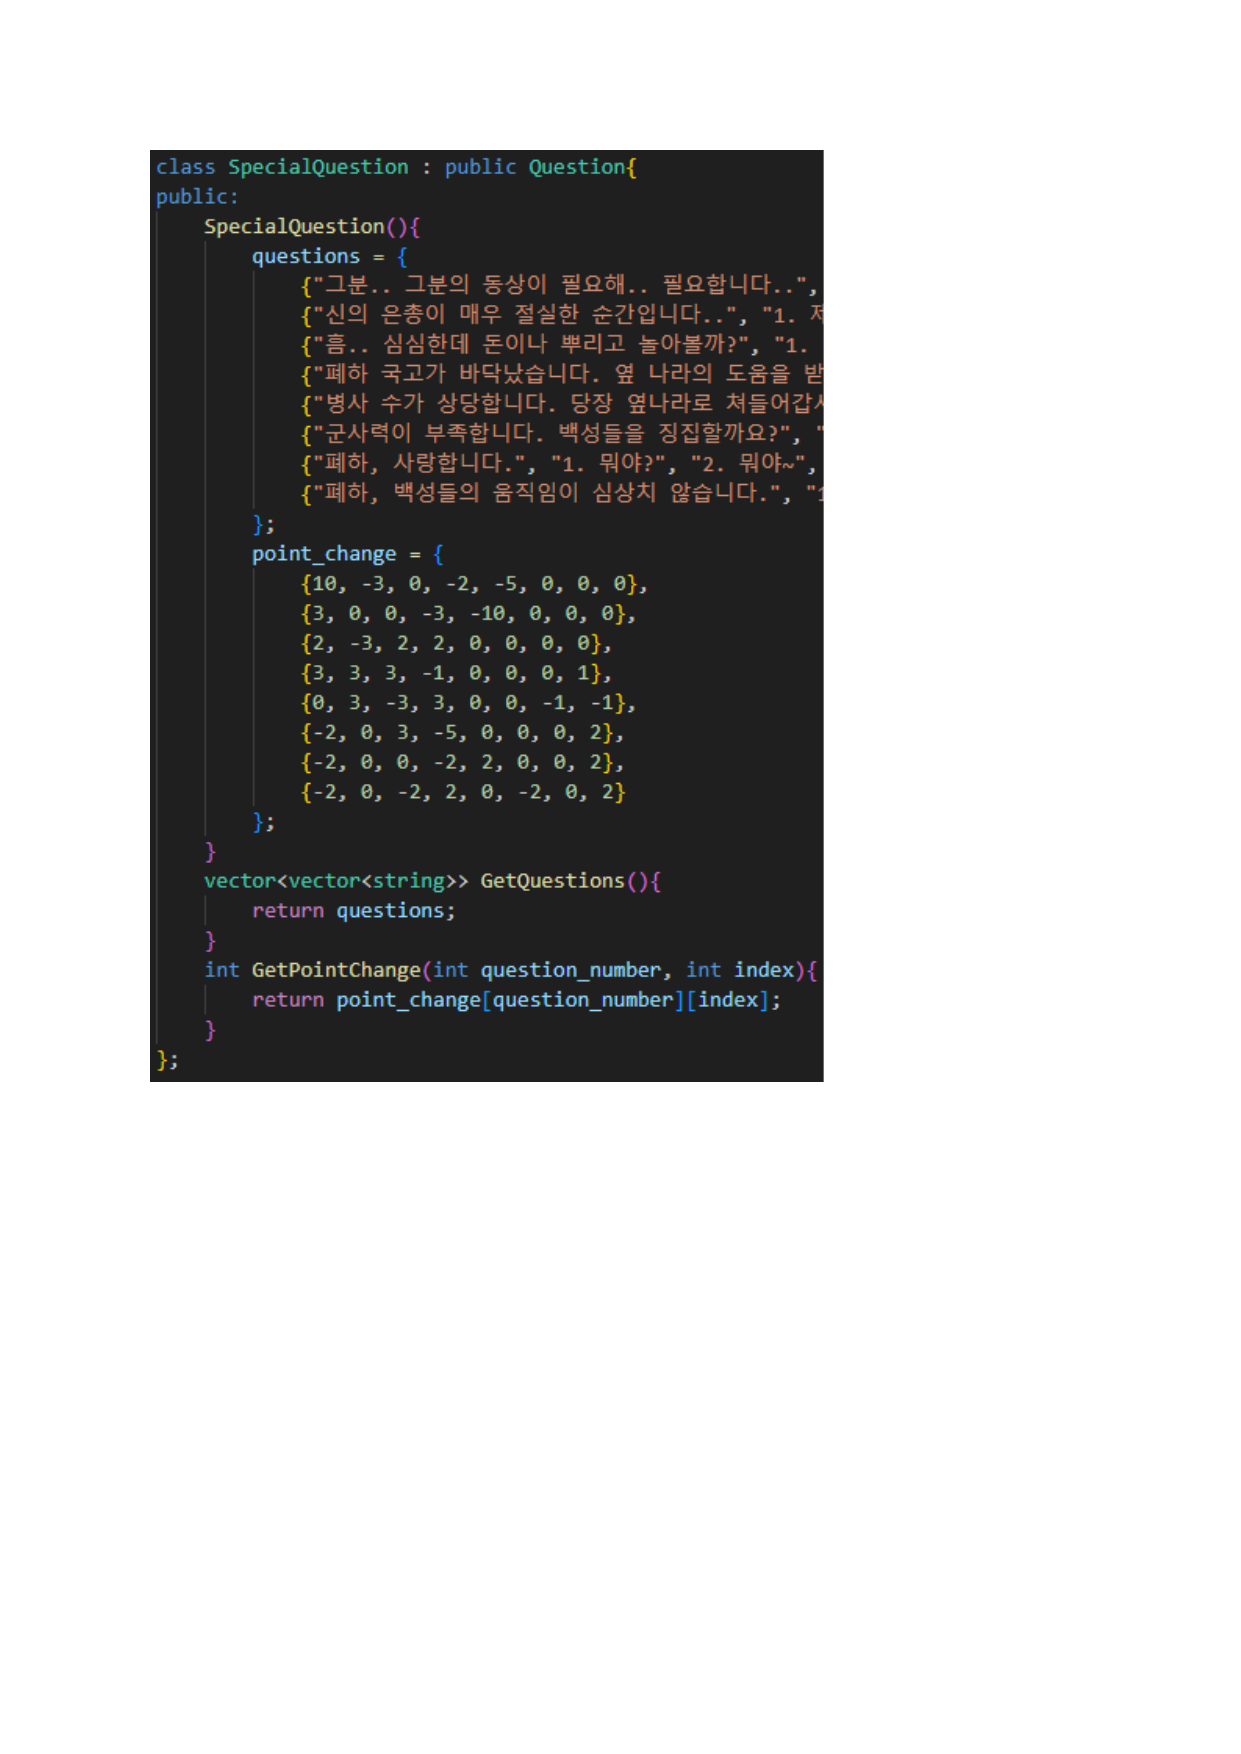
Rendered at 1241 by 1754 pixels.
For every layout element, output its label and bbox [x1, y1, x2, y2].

picture [150, 150, 824, 1082]
